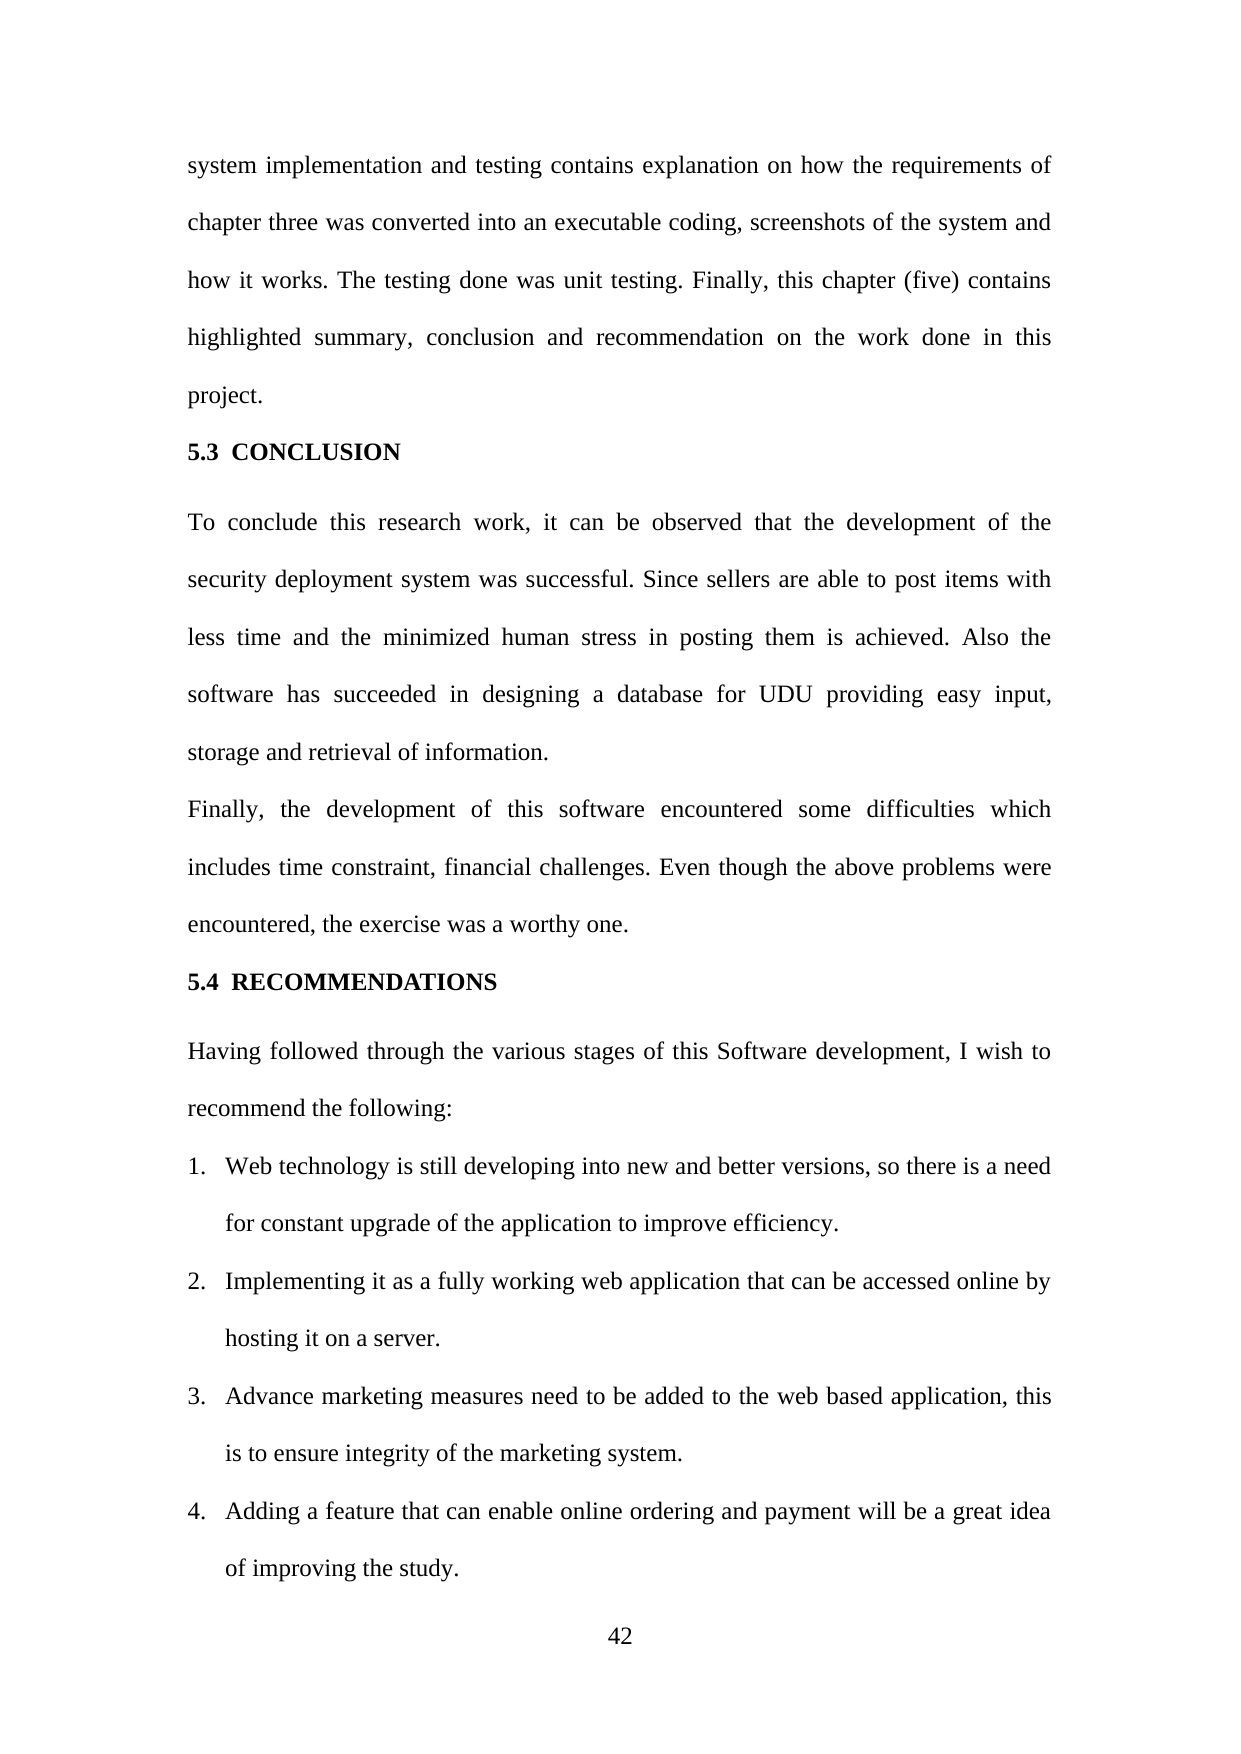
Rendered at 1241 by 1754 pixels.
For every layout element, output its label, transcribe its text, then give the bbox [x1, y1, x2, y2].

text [187, 150, 1053, 409]
list Web technology is still developing into new and better versions, so there is a need for constant upgrade of the application to improve efficiency. [187, 1151, 1053, 1237]
list Implementing it as a fully working web application that can be accessed online by hosting it on a server. [187, 1266, 1053, 1352]
text To conclude this research work, it can be observed that the development of the security deployment system was successful. Since sellers are able to post items with less time and the minimized human stress in posting them is achieved. Also the software has succeeded in designing a database for UDU providing easy input, storage and retrieval of information. [187, 507, 1053, 766]
text Having followed through the various stages of this Software development, I wish to recommend the following: [187, 1036, 1053, 1122]
subtitle 5.3 CONCLUSION [187, 437, 1053, 466]
text Finally, the development of this software encountered some difficulties which includes time constraint, financial challenges. Even though the above problems were encountered, the exercise was a worthy one. [187, 794, 1053, 938]
list Advance marketing measures need to be added to the web based application, this is to ensure integrity of the marketing system. [187, 1381, 1053, 1467]
list Adding a feature that can enable online ordering and payment will be a great idea of improving the study. [187, 1496, 1053, 1582]
subtitle 5.4 RECOMMENDATIONS [187, 967, 1053, 996]
